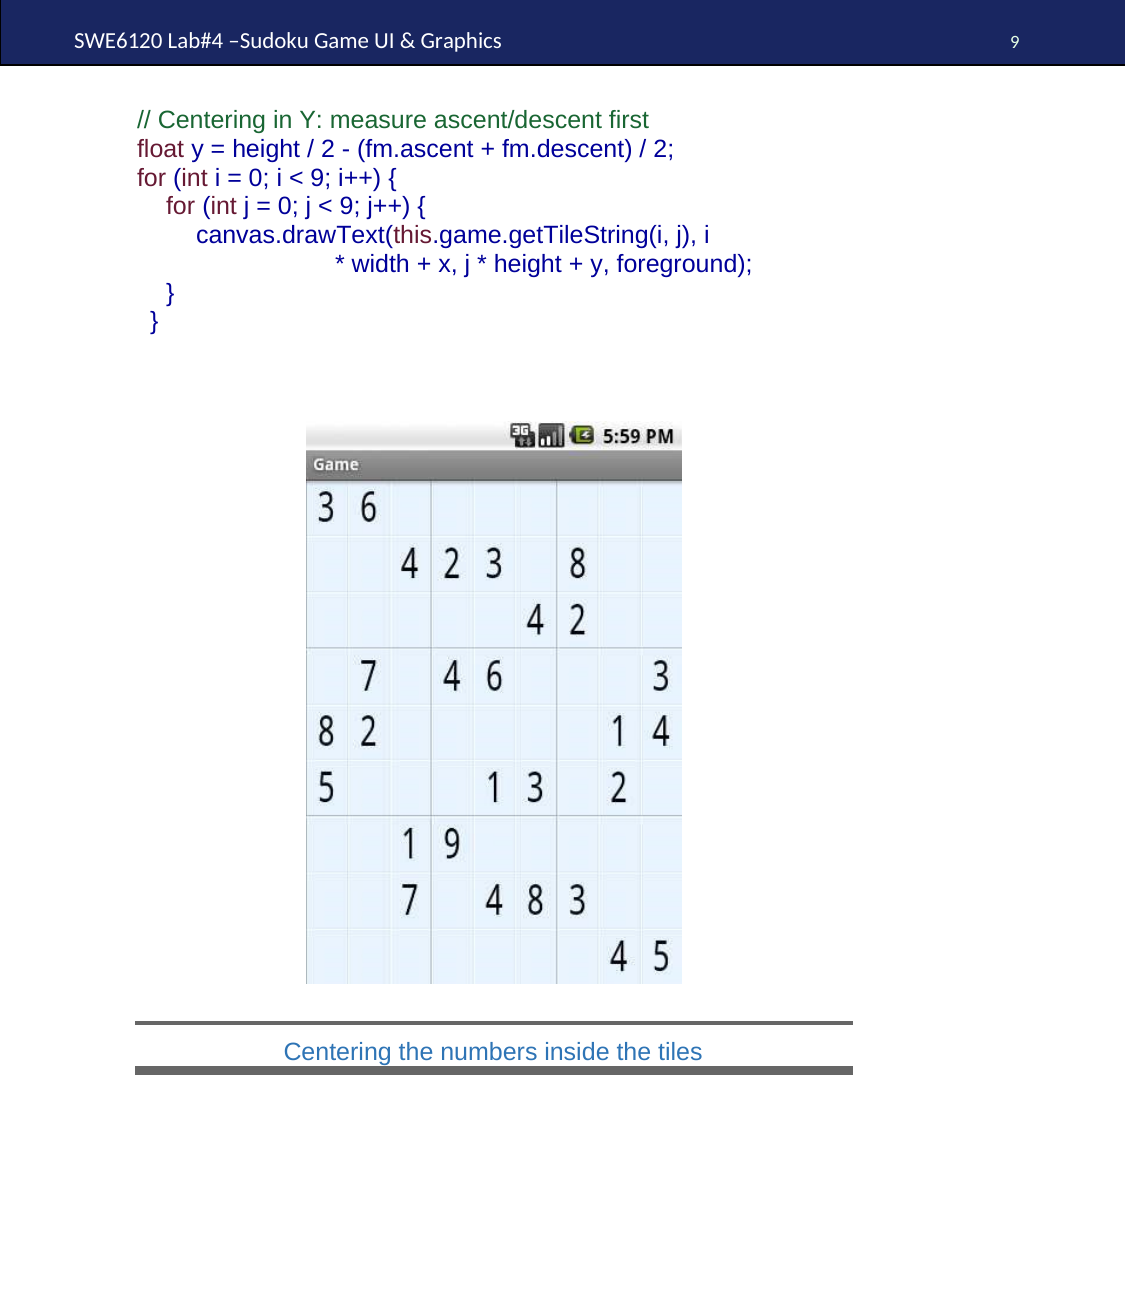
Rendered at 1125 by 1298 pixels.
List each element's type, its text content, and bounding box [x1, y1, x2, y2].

text } [166, 278, 942, 306]
text * width + x, j * height + y, foreground); [75, 249, 1013, 278]
picture [306, 421, 682, 984]
text } [150, 306, 942, 335]
text canvas.drawText(this.game.getTileString(i, j), i [196, 220, 942, 249]
text for (int i = 0; i < 9; i++) { [137, 163, 942, 191]
text // Centering in Y: measure ascent/descent first [137, 105, 823, 134]
subtitle Centering the numbers inside the tiles [138, 1037, 1020, 1066]
text float y = height / 2 - (fm.ascent + fm.descent) / 2; [137, 134, 823, 163]
text for (int j = 0; j < 9; j++) { [166, 191, 942, 220]
